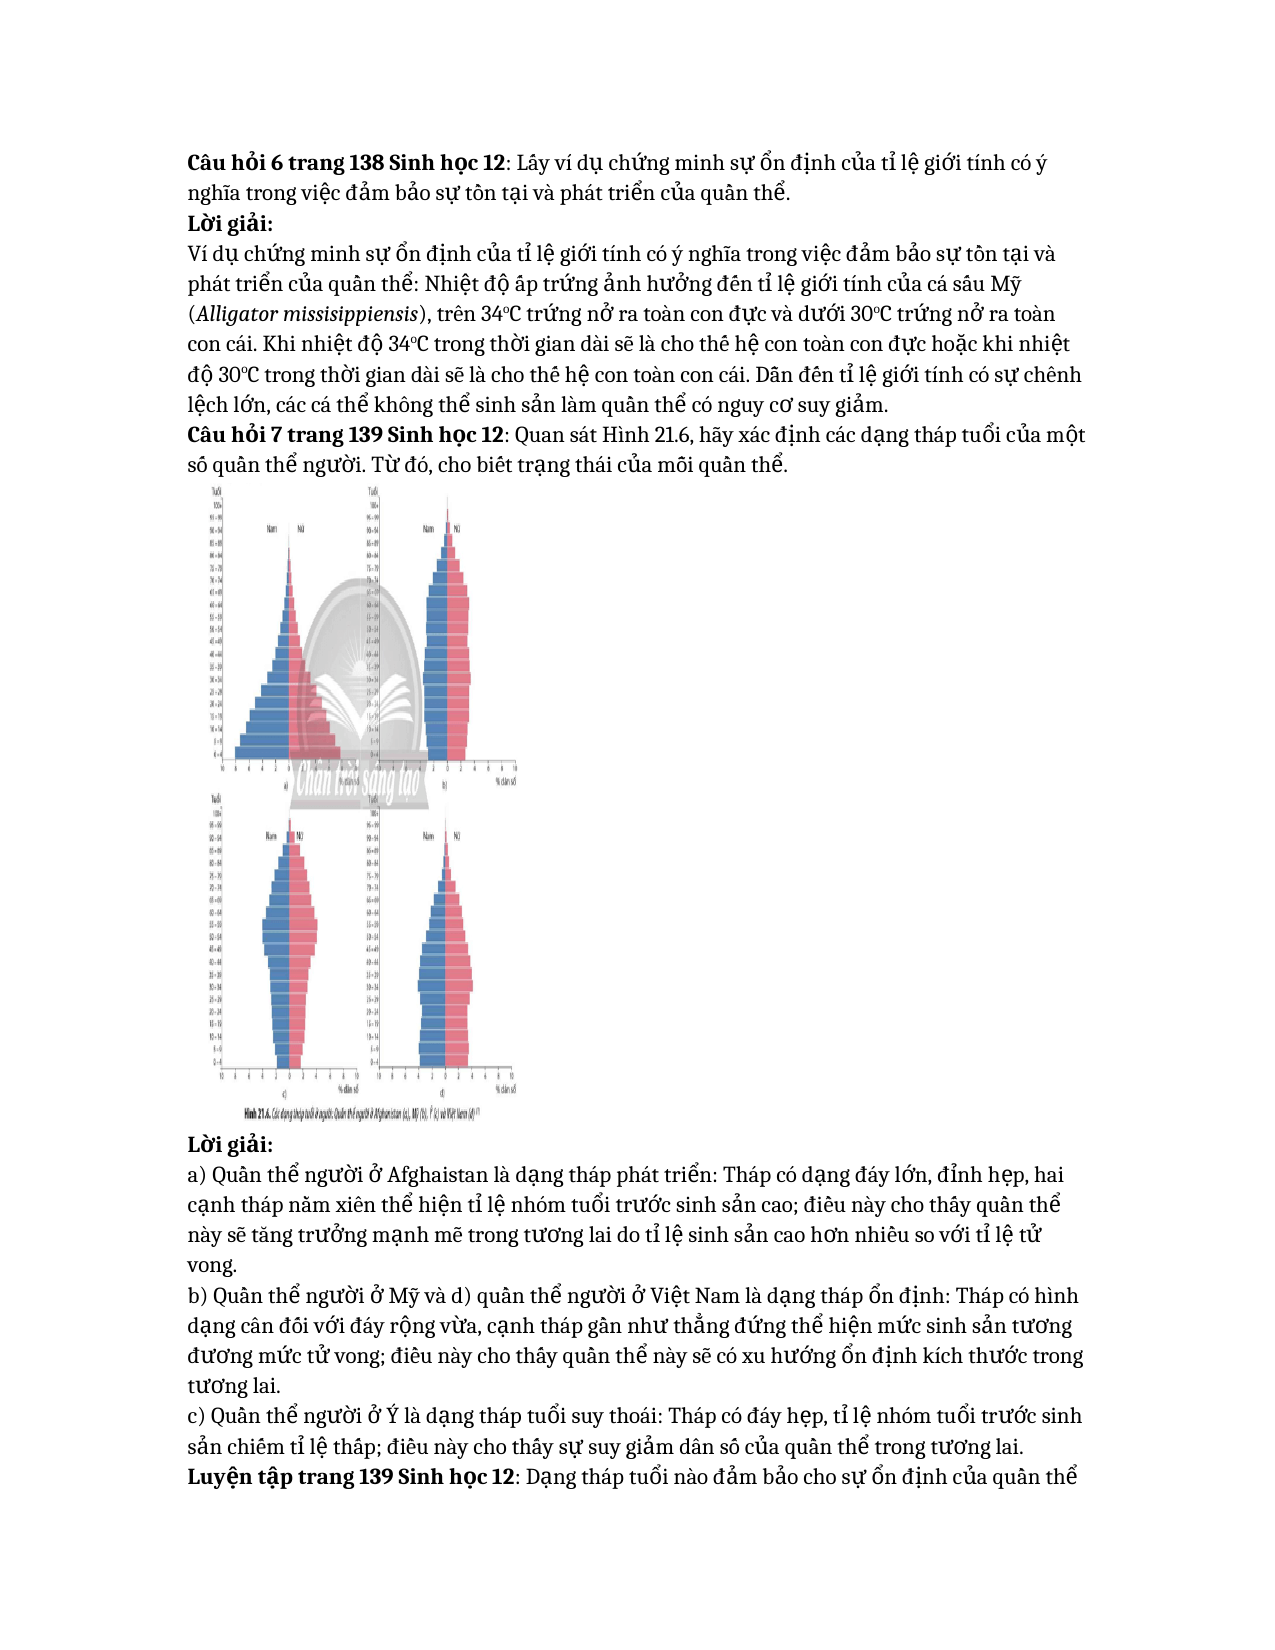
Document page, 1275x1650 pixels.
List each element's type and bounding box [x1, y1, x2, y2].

text [187, 150, 1087, 1490]
picture [206, 482, 519, 1128]
